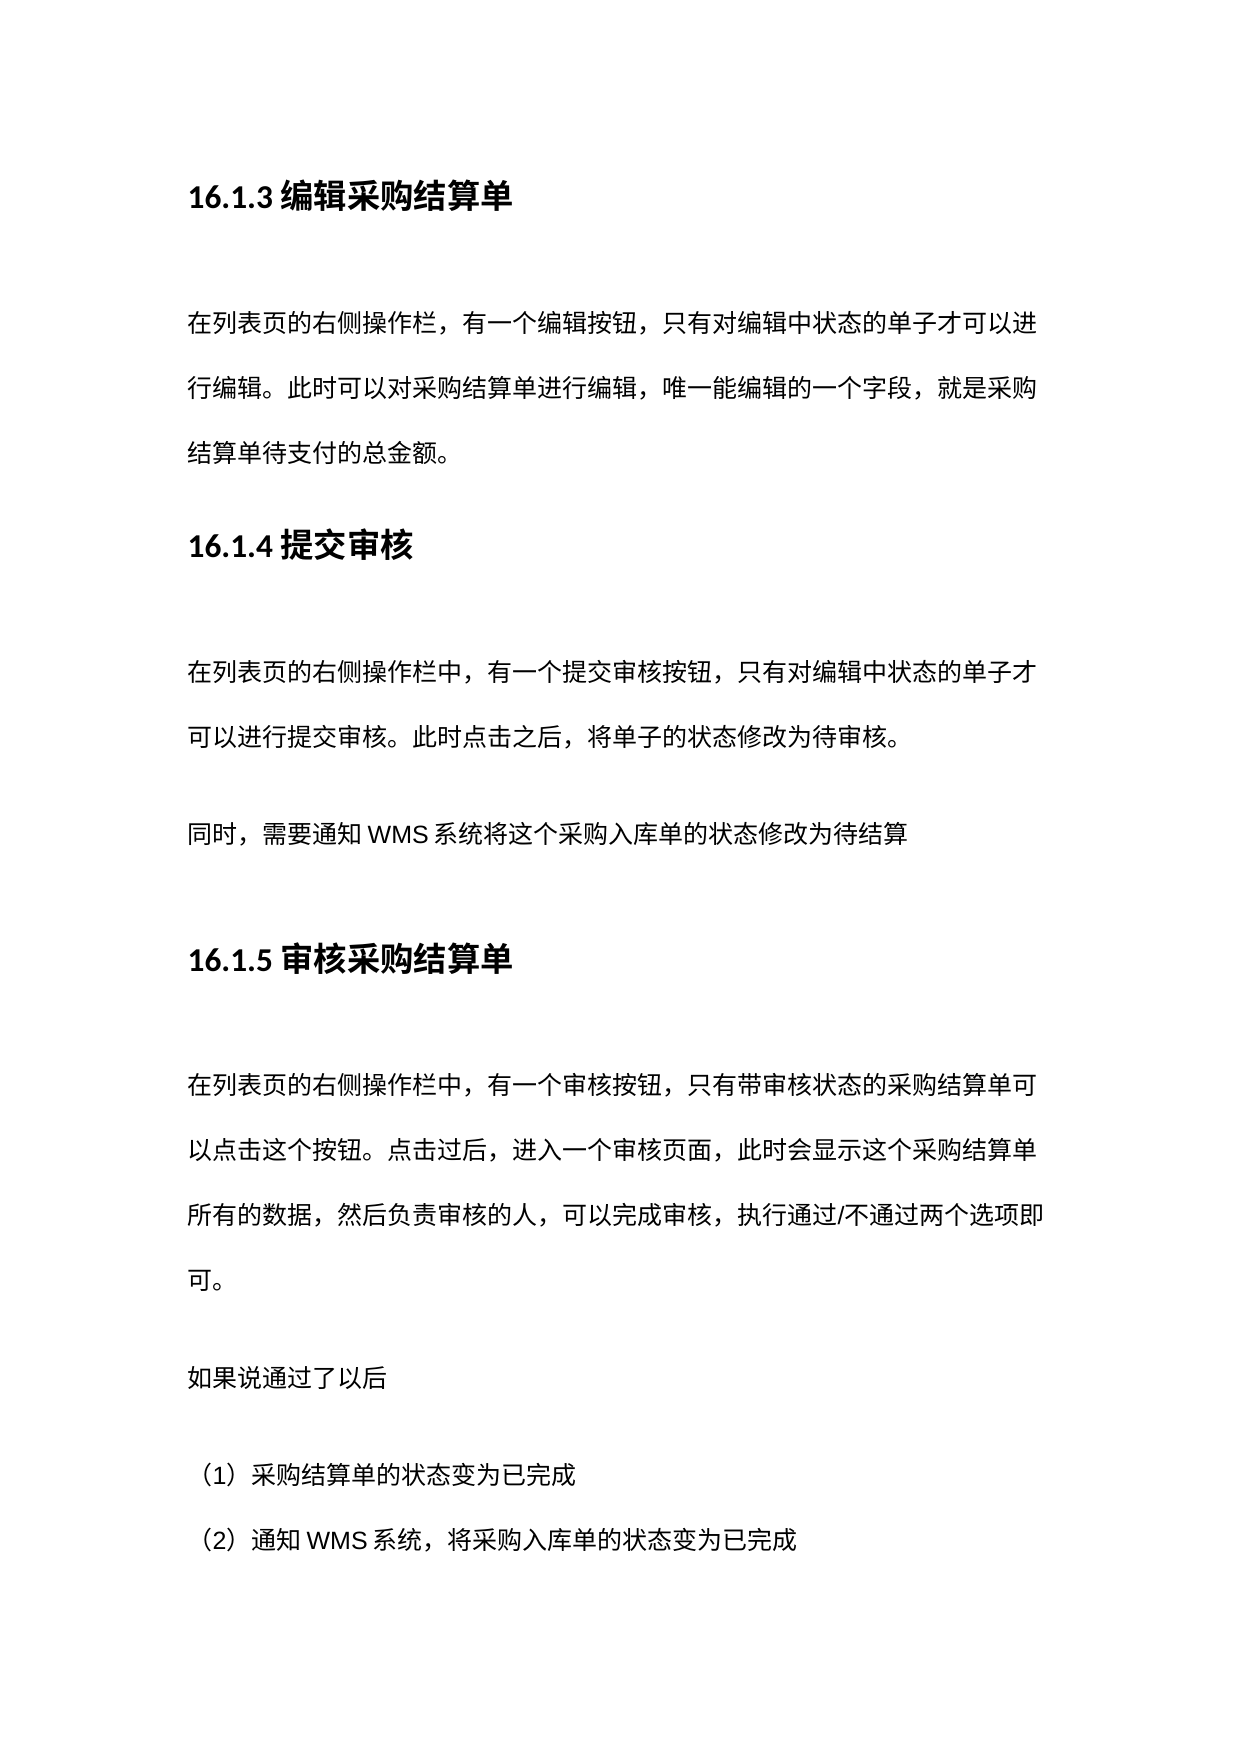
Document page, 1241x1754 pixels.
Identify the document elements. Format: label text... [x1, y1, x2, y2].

list 通知WMS系统，将采购入库单的状态变为已完成 [187, 1506, 1053, 1571]
subtitle 16.1.3 编辑采购结算单 [187, 162, 1053, 227]
text 在列表页的右侧操作栏中，有一个审核按钮，只有带审核状态的采购结算单可以点击这个按钮。点击过后，进入一个审核页面，此时会显示这个采购结算单所有的数据，然后负责审核的人，可以完成审核，执行通过/不通过两个选项即可。 [187, 1051, 1053, 1311]
subtitle 16.1.4 提交审核 [187, 511, 1053, 576]
text 在列表页的右侧操作栏，有一个编辑按钮，只有对编辑中状态的单子才可以进行编辑。此时可以对采购结算单进行编辑，唯一能编辑的一个字段，就是采购结算单待支付的总金额。 [187, 289, 1053, 484]
text 如果说通过了以后 [187, 1344, 1053, 1409]
subtitle 16.1.5 审核采购结算单 [187, 925, 1053, 990]
text 在列表页的右侧操作栏中，有一个提交审核按钮，只有对编辑中状态的单子才可以进行提交审核。此时点击之后，将单子的状态修改为待审核。 [187, 638, 1053, 768]
text 同时，需要通知WMS系统将这个采购入库单的状态修改为待结算 [187, 800, 1053, 865]
list 采购结算单的状态变为已完成 [187, 1441, 1053, 1506]
